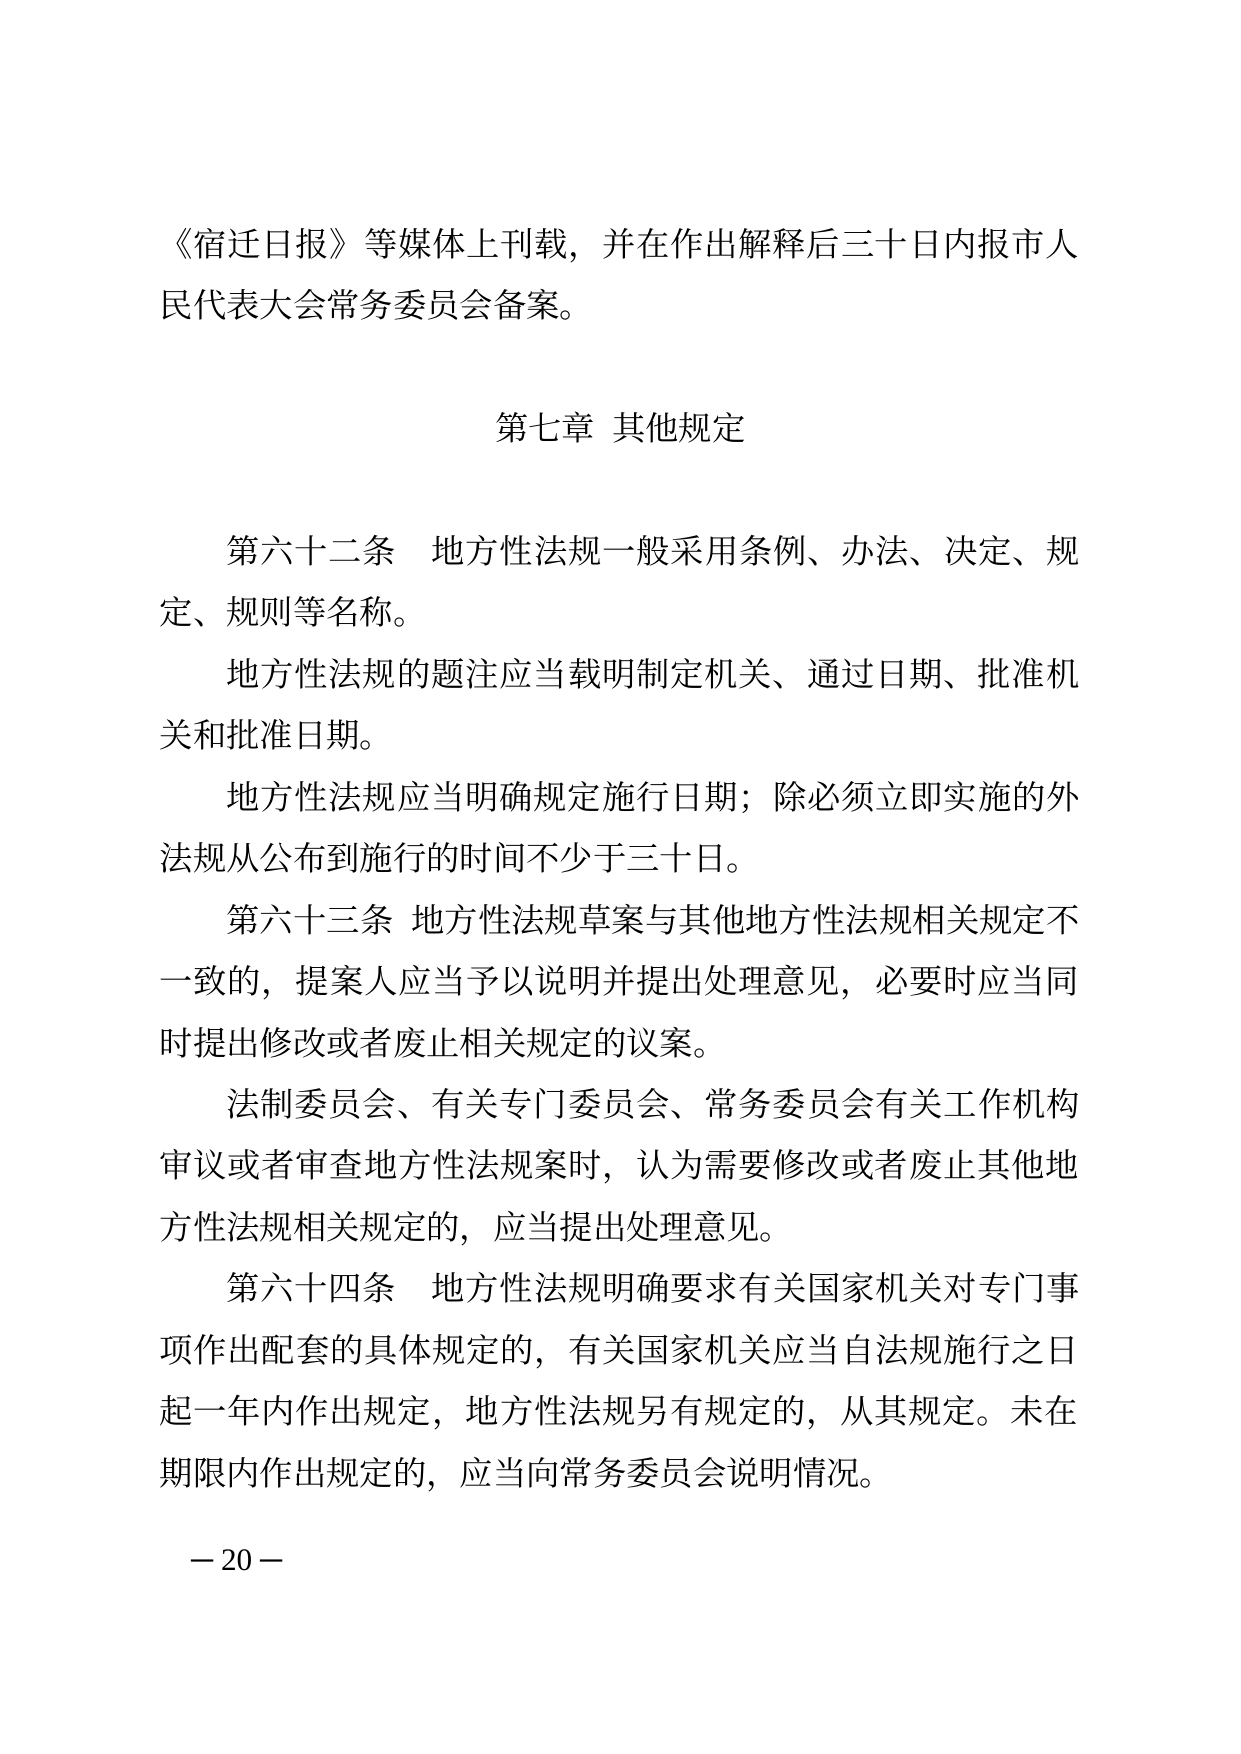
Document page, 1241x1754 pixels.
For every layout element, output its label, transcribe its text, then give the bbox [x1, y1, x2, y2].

text 法制委员会、有关专门委员会、常务委员会有关工作机构审议或者审查地方性法规案时，认为需要修改或者废止其他地方性法规相关规定的，应当提出处理意见。 [159, 1067, 1081, 1252]
text 地方性法规的题注应当载明制定机关、通过日期、批准机关和批准日期。 [159, 637, 1081, 760]
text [159, 207, 1081, 330]
text 第七章 其他规定 [159, 391, 1081, 453]
text 地方性法规应当明确规定施行日期；除必须立即实施的外，法规从公布到施行的时间不少于三十日。 [159, 760, 1081, 883]
text 第六十三条 地方性法规草案与其他地方性法规相关规定不一致的，提案人应当予以说明并提出处理意见，必要时应当同时提出修改或者废止相关规定的议案。 [159, 883, 1081, 1067]
text 第六十四条 地方性法规明确要求有关国家机关对专门事项作出配套的具体规定的，有关国家机关应当自法规施行之日起一年内作出规定，地方性法规另有规定的，从其规定。未在期限内作出规定的，应当向常务委员会说明情况。 [159, 1252, 1081, 1497]
text 第六十二条 地方性法规一般采用条例、办法、决定、规定、规则等名称。 [159, 514, 1081, 637]
